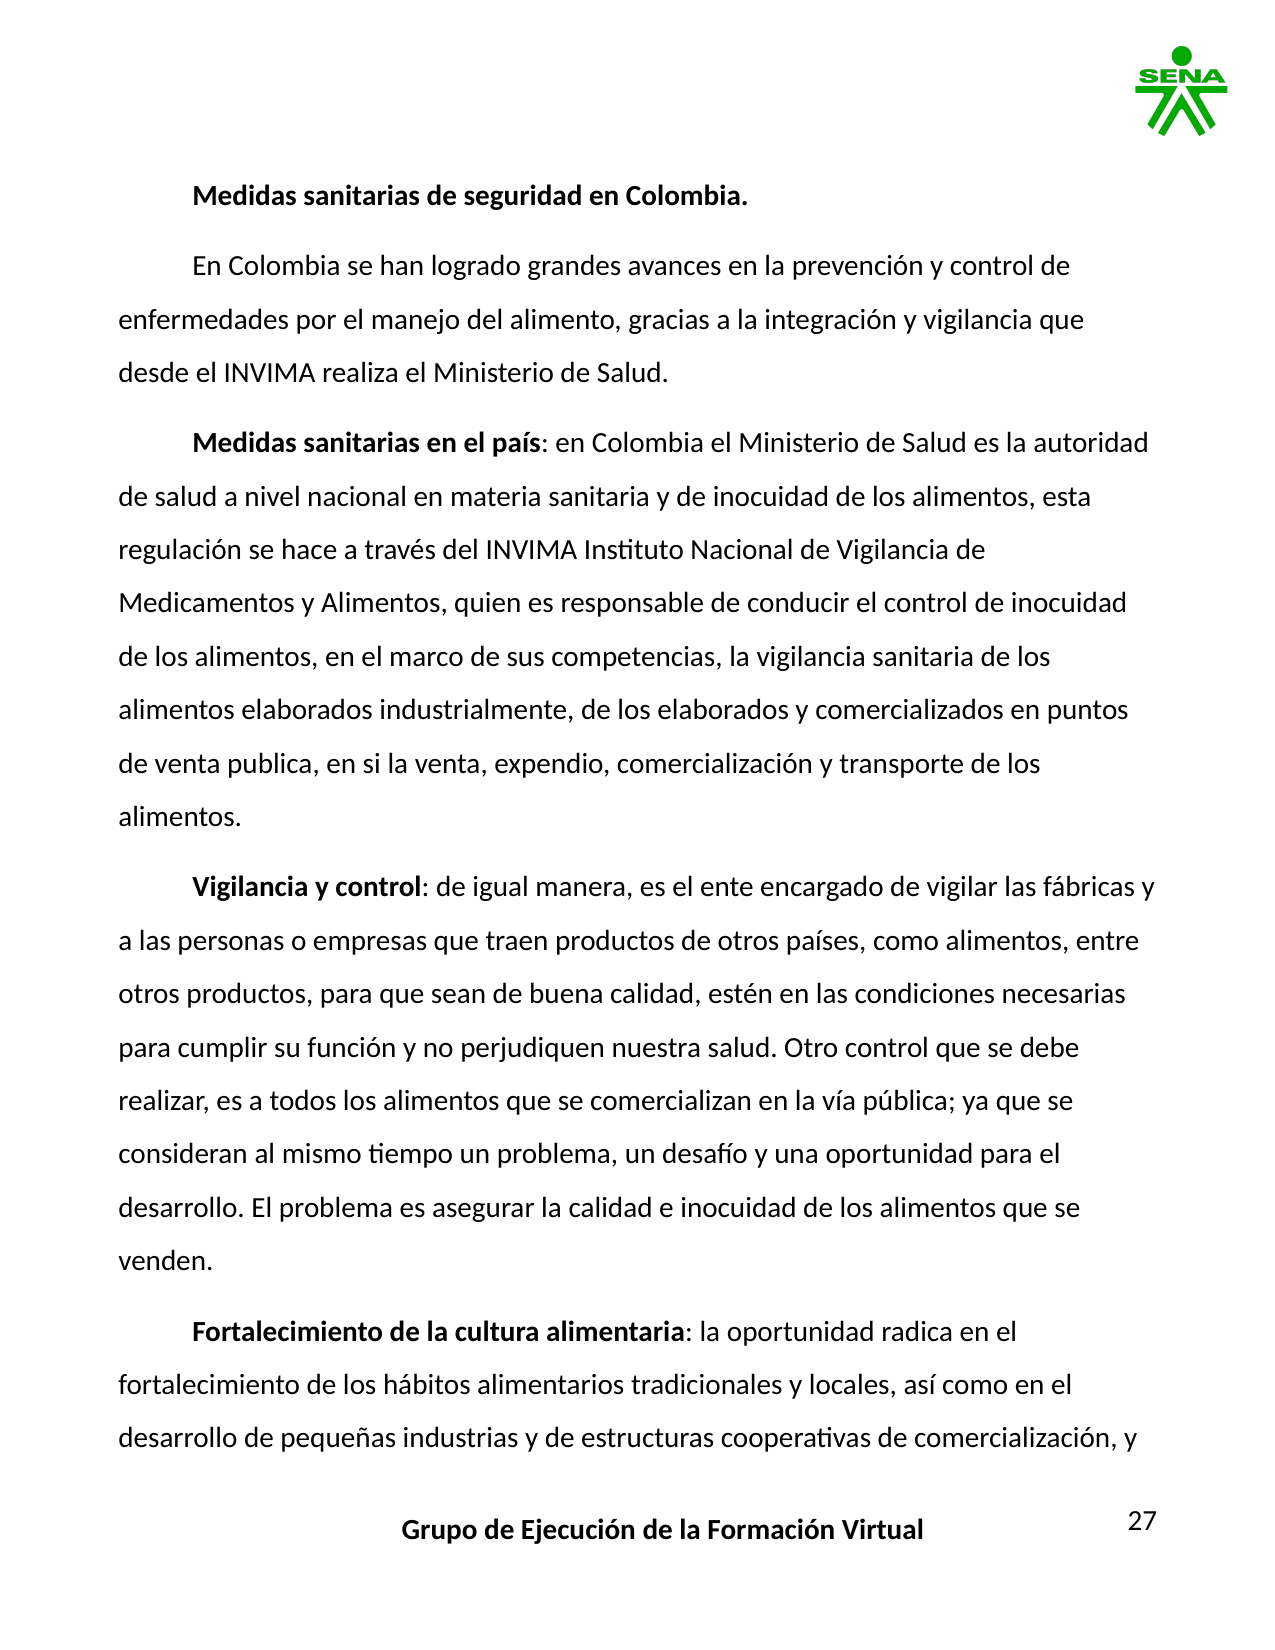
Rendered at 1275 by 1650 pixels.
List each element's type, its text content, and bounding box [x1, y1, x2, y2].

text Vigilancia y control: de igual manera, es el ente encargado de vigilar las fábricas y a las personas o empresas que traen productos de otros países, como alimentos, entre otros productos, para que sean de buena calidad, estén en las condiciones necesarias para cumplir su función y no perjudiquen nuestra salud. Otro control que se debe realizar, es a todos los alimentos que se comercializan en la vía pública; ya que se consideran al mismo tiempo un problema, un desafío y una oportunidad para el desarrollo. El problema es asegurar la calidad e inocuidad de los alimentos que se venden. [118, 868, 1157, 1278]
picture [1135, 46, 1228, 136]
text Medidas sanitarias en el país: en Colombia el Ministerio de Salud es la autoridad de salud a nivel nacional en materia sanitaria y de inocuidad de los alimentos, esta regulación se hace a través del INVIMA Instituto Nacional de Vigilancia de Medicamentos y Alimentos, quien es responsable de conducir el control de inocuidad de los alimentos, en el marco de sus competencias, la vigilancia sanitaria de los alimentos elaborados industrialmente, de los elaborados y comercializados en puntos de venta publica, en si la venta, expendio, comercialización y transporte de los alimentos. [118, 424, 1157, 834]
text Medidas sanitarias de seguridad en Colombia. [118, 177, 1157, 213]
text En Colombia se han logrado grandes avances en la prevención y control de enfermedades por el manejo del alimento, gracias a la integración y vigilancia que desde el INVIMA realiza el Ministerio de Salud. [118, 247, 1157, 390]
